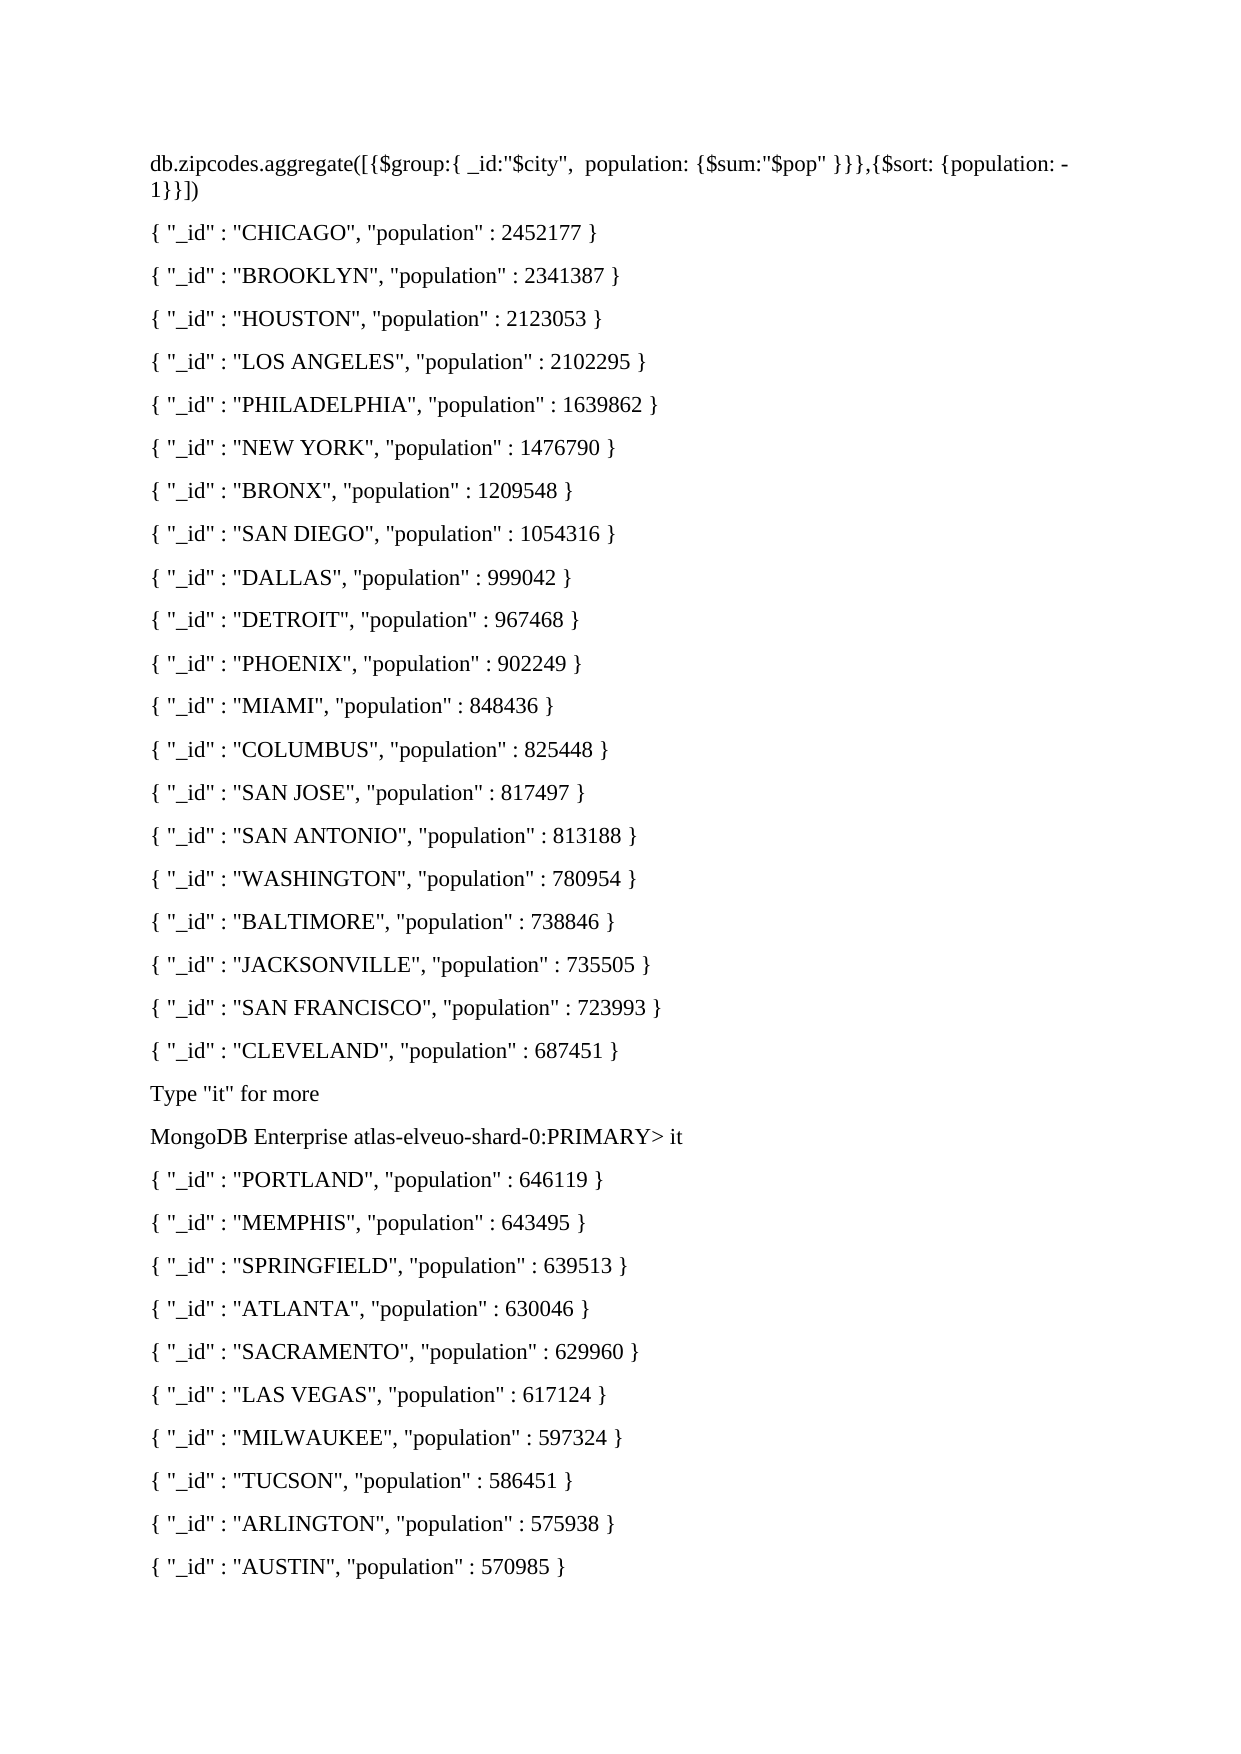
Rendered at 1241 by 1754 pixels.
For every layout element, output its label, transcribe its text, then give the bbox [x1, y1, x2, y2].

text { "_id" : "CHICAGO", "population" : 2452177 } [150, 219, 1090, 246]
text { "_id" : "SPRINGFIELD", "population" : 639513 } [150, 1252, 1090, 1278]
text { "_id" : "HOUSTON", "population" : 2123053 } [150, 305, 1090, 332]
text { "_id" : "MEMPHIS", "population" : 643495 } [150, 1209, 1090, 1235]
text { "_id" : "BRONX", "population" : 1209548 } [150, 477, 1090, 504]
text { "_id" : "BROOKLYN", "population" : 2341387 } [150, 262, 1090, 289]
text { "_id" : "DETROIT", "population" : 967468 } [150, 607, 1090, 633]
text { "_id" : "LOS ANGELES", "population" : 2102295 } [150, 348, 1090, 375]
text { "_id" : "SAN FRANCISCO", "population" : 723993 } [150, 994, 1090, 1020]
text { "_id" : "MIAMI", "population" : 848436 } [150, 693, 1090, 719]
text { "_id" : "CLEVELAND", "population" : 687451 } [150, 1037, 1090, 1063]
text { "_id" : "SAN JOSE", "population" : 817497 } [150, 779, 1090, 805]
text { "_id" : "TUCSON", "population" : 586451 } [150, 1467, 1090, 1493]
text MongoDB Enterprise atlas-elveuo-shard-0:PRIMARY> it [150, 1123, 1090, 1149]
text { "_id" : "PHILADELPHIA", "population" : 1639862 } [150, 391, 1090, 418]
text db.zipcodes.aggregate([{$group:{ _id:"$city", population: {$sum:"$pop" }}},{$sort: {population: -1}}]) [150, 150, 1090, 203]
text { "_id" : "NEW YORK", "population" : 1476790 } [150, 434, 1090, 461]
text { "_id" : "SAN DIEGO", "population" : 1054316 } [150, 521, 1090, 547]
text { "_id" : "BALTIMORE", "population" : 738846 } [150, 908, 1090, 934]
text { "_id" : "COLUMBUS", "population" : 825448 } [150, 736, 1090, 762]
text Type "it" for more [150, 1080, 1090, 1106]
text { "_id" : "MILWAUKEE", "population" : 597324 } [150, 1424, 1090, 1450]
text { "_id" : "JACKSONVILLE", "population" : 735505 } [150, 951, 1090, 977]
text { "_id" : "SAN ANTONIO", "population" : 813188 } [150, 822, 1090, 848]
text { "_id" : "WASHINGTON", "population" : 780954 } [150, 865, 1090, 891]
text { "_id" : "PORTLAND", "population" : 646119 } [150, 1166, 1090, 1192]
text { "_id" : "LAS VEGAS", "population" : 617124 } [150, 1381, 1090, 1407]
text { "_id" : "SACRAMENTO", "population" : 629960 } [150, 1338, 1090, 1364]
text { "_id" : "AUSTIN", "population" : 570985 } [150, 1553, 1090, 1579]
text { "_id" : "PHOENIX", "population" : 902249 } [150, 649, 1090, 676]
text { "_id" : "ATLANTA", "population" : 630046 } [150, 1295, 1090, 1321]
text { "_id" : "ARLINGTON", "population" : 575938 } [150, 1510, 1090, 1536]
text { "_id" : "DALLAS", "population" : 999042 } [150, 563, 1090, 590]
